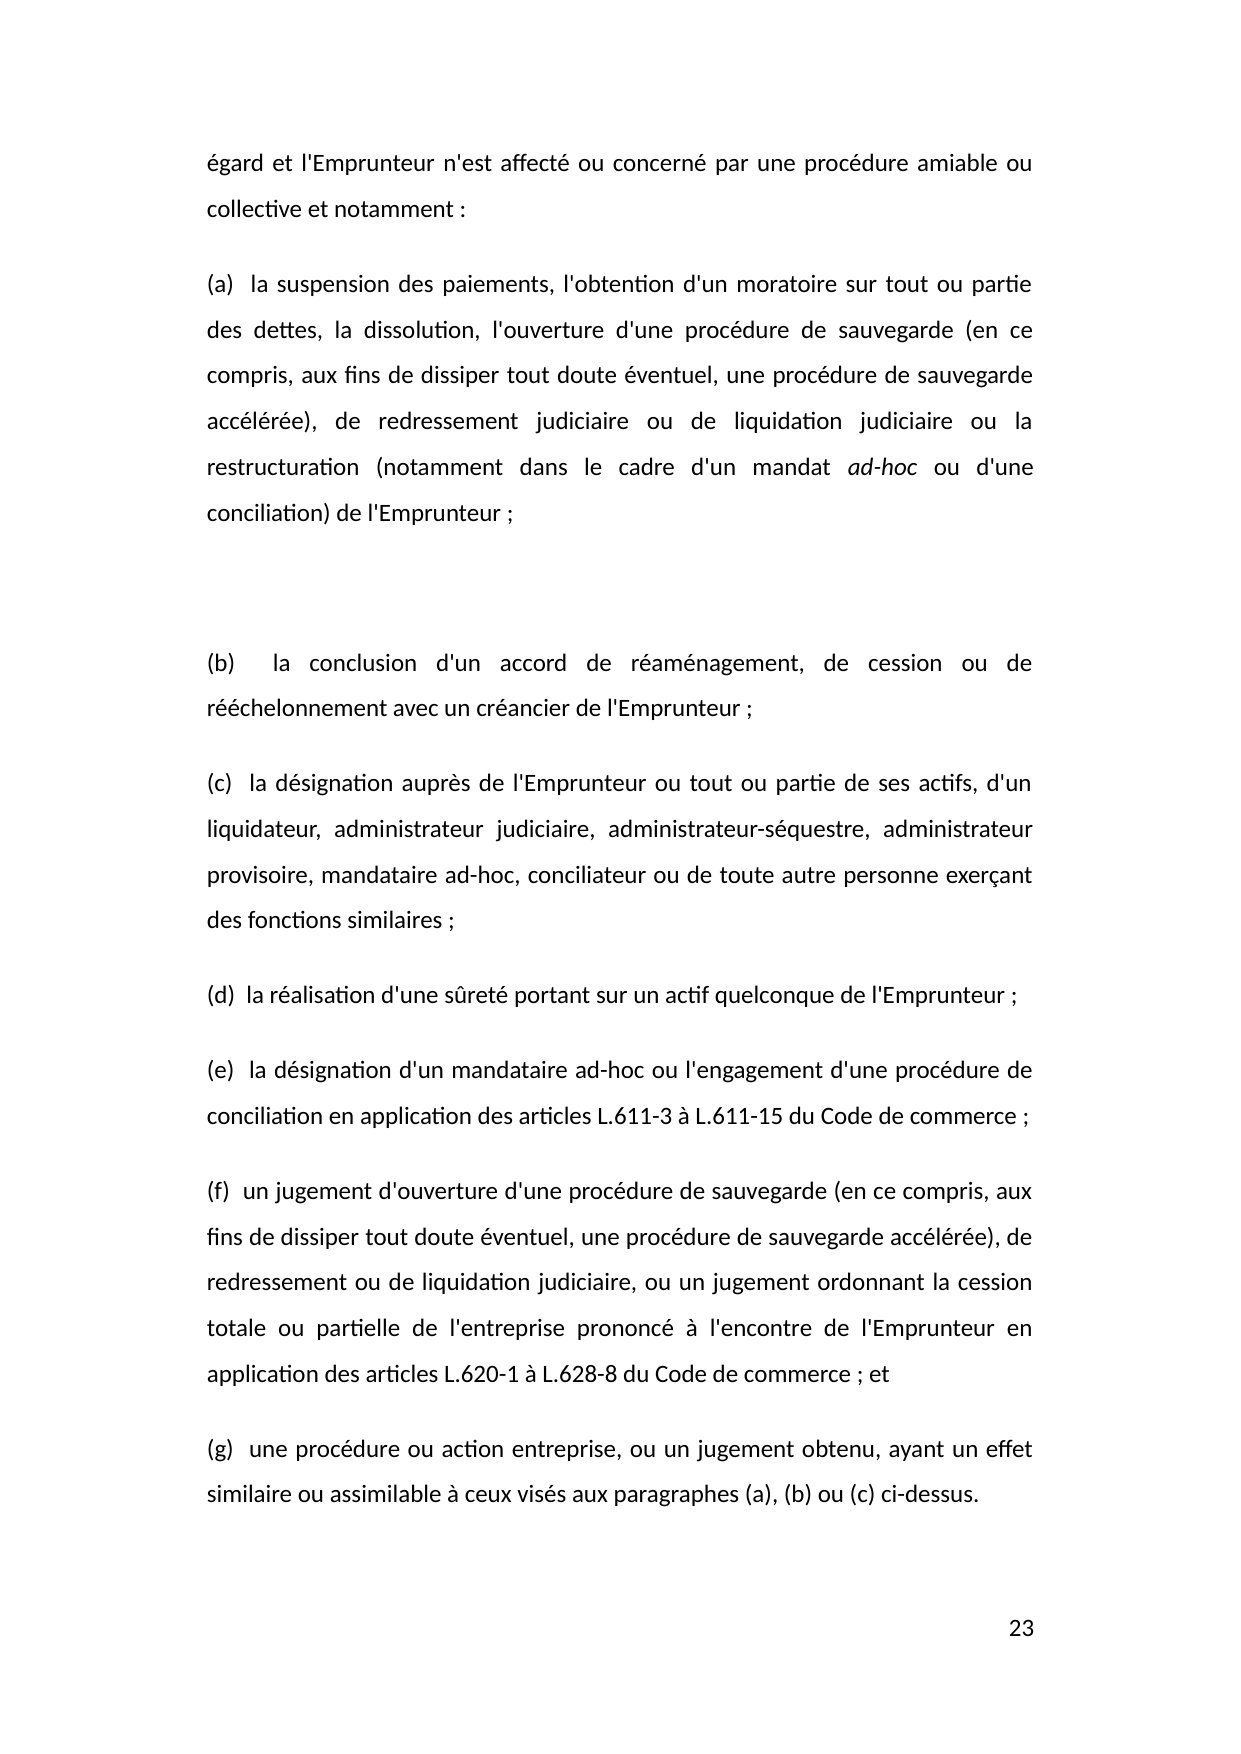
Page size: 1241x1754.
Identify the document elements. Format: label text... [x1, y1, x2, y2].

text (b) la conclusion d'un accord de réaménagement, de cession ou de rééchelonnement avec un créancier de l'Emprunteur ; [207, 647, 1033, 723]
text (c) la désignation auprès de l'Emprunteur ou tout ou partie de ses actifs, d'un liquidateur, administrateur judiciaire, administrateur-séquestre, administrateur provisoire, mandataire ad-hoc, conciliateur ou de toute autre personne exerçant des fonctions similaires ; [207, 767, 1033, 935]
text (e) la désignation d'un mandataire ad-hoc ou l'engagement d'une procédure de conciliation en application des articles L.611-3 à L.611-15 du Code de commerce ; [207, 1054, 1033, 1131]
text (g) une procédure ou action entreprise, ou un jugement obtenu, ayant un effet similaire ou assimilable à ceux visés aux paragraphes (a), (b) ou (c) ci-dessus. [207, 1433, 1033, 1509]
text (f) un jugement d'ouverture d'une procédure de sauvegarde (en ce compris, aux fins de dissiper tout doute éventuel, une procédure de sauvegarde accélérée), de redressement ou de liquidation judiciaire, ou un jugement ordonnant la cession totale ou partielle de l'entreprise prononcé à l'encontre de l'Emprunteur en application des articles L.620-1 à L.628-8 du Code de commerce ; et [207, 1175, 1033, 1388]
text (a) la suspension des paiements, l'obtention d'un moratoire sur tout ou partie des dettes, la dissolution, l'ouverture d'une procédure de sauvegarde (en ce compris, aux fins de dissiper tout doute éventuel, une procédure de sauvegarde accélérée), de redressement judiciaire ou de liquidation judiciaire ou la restructuration (notamment dans le cadre d'un mandat ad-hoc ou d'une conciliation) de l'Emprunteur ; [207, 268, 1033, 527]
text (d) la réalisation d'une sûreté portant sur un actif quelconque de l'Emprunteur ; [207, 979, 1033, 1010]
